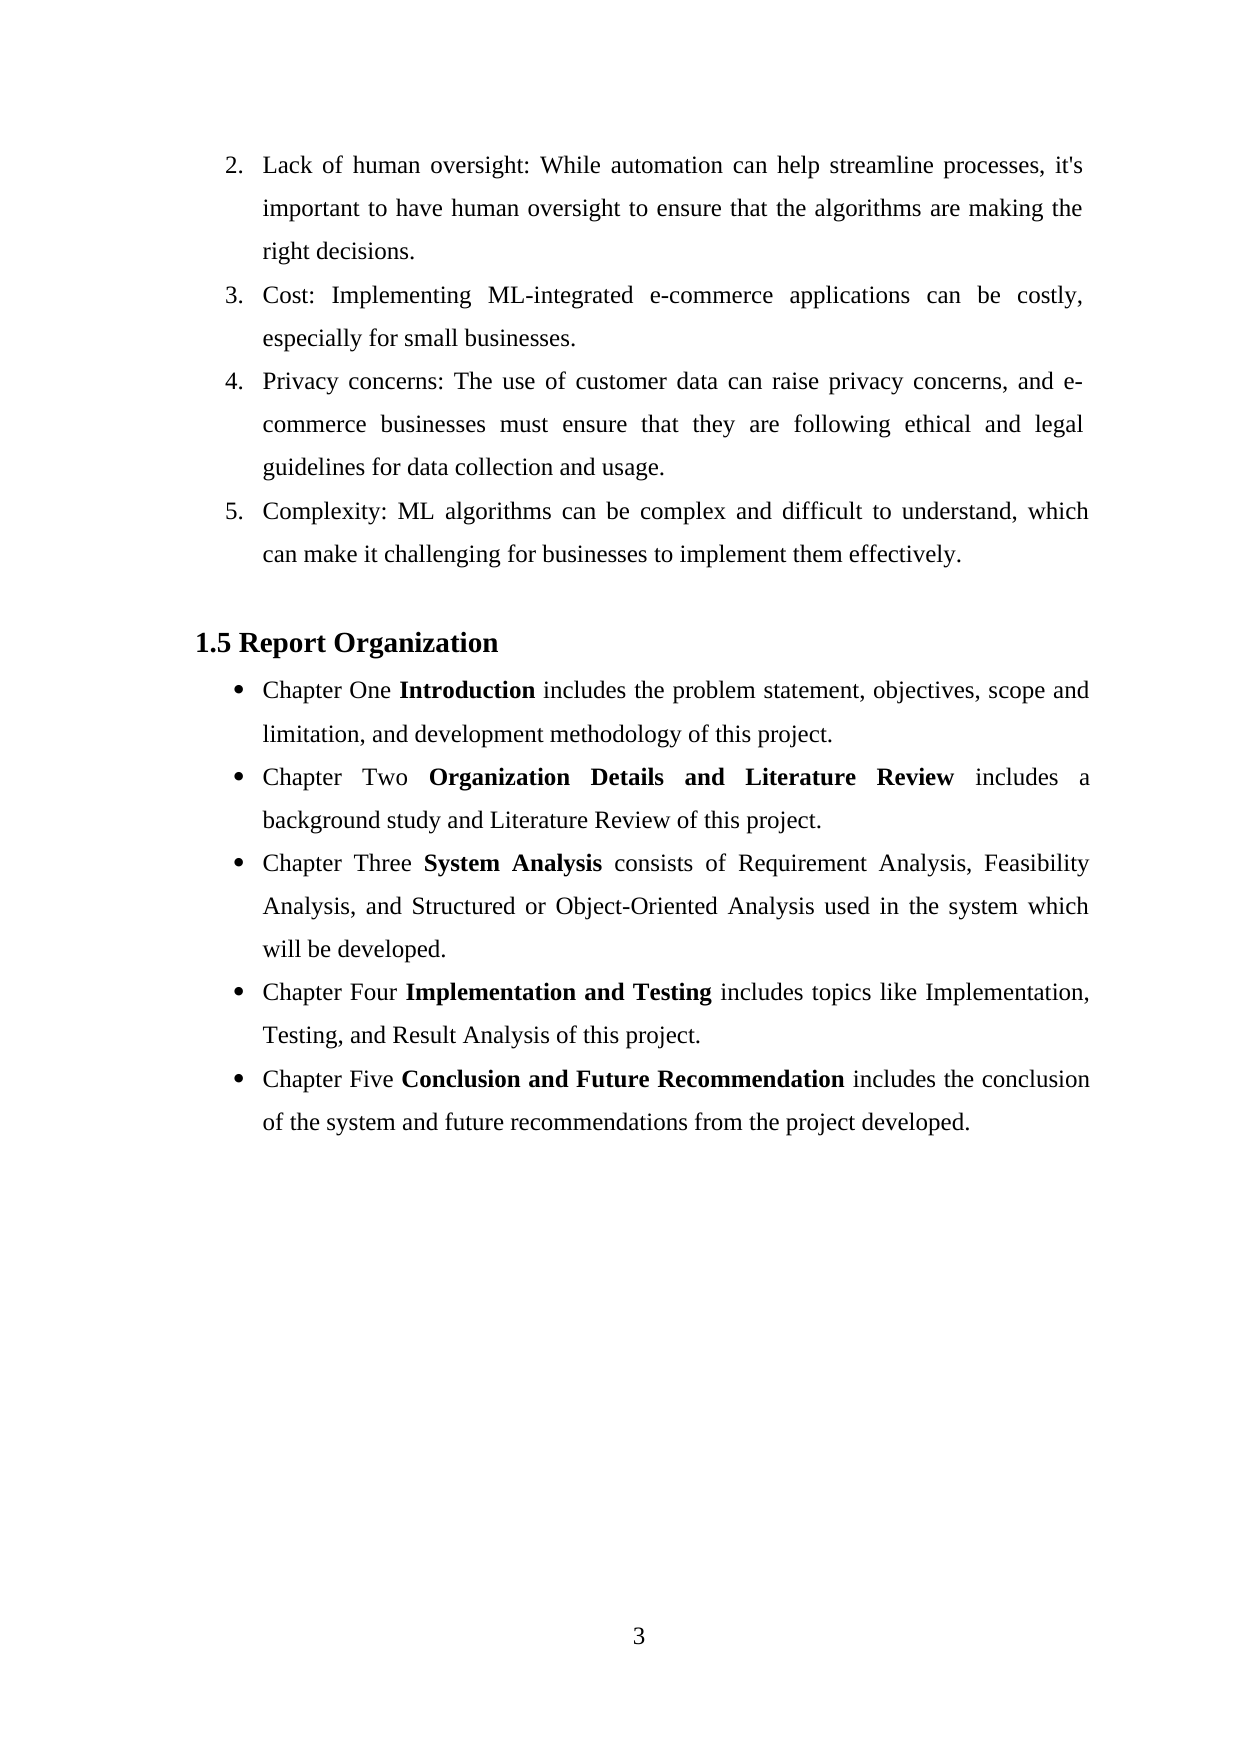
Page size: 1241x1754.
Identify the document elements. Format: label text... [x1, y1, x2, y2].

list Complexity: ML algorithms can be complex and difficult to understand, which can make it challenging for businesses to implement them effectively. [225, 496, 1090, 568]
list Chapter One Introduction includes the problem statement, objectives, scope and limitation, and development methodology of this project. [234, 676, 1090, 747]
list Chapter Four Implementation and Testing includes topics like Implementation, Testing, and Result Analysis of this project. [234, 977, 1090, 1049]
subtitle 1.5 Report Organization [187, 625, 1090, 659]
list Cost: Implementing ML-integrated e-commerce applications can be costly, especially for small businesses. [225, 280, 1084, 352]
list Chapter Two Organization Details and Literature Review includes a background study and Literature Review of this project. [234, 762, 1090, 834]
list Chapter Five Conclusion and Future Recommendation includes the conclusion of the system and future recommendations from the project developed. [234, 1064, 1090, 1136]
list Lack of human oversight: While automation can help streamline processes, it's important to have human oversight to ensure that the algorithms are making the right decisions. [225, 150, 1084, 265]
list Chapter Three System Analysis consists of Requirement Analysis, Feasibility Analysis, and Structured or Object-Oriented Analysis used in the system which will be developed. [234, 848, 1090, 963]
list Privacy concerns: The use of customer data can raise privacy concerns, and e-commerce businesses must ensure that they are following ethical and legal guidelines for data collection and usage. [225, 366, 1084, 481]
